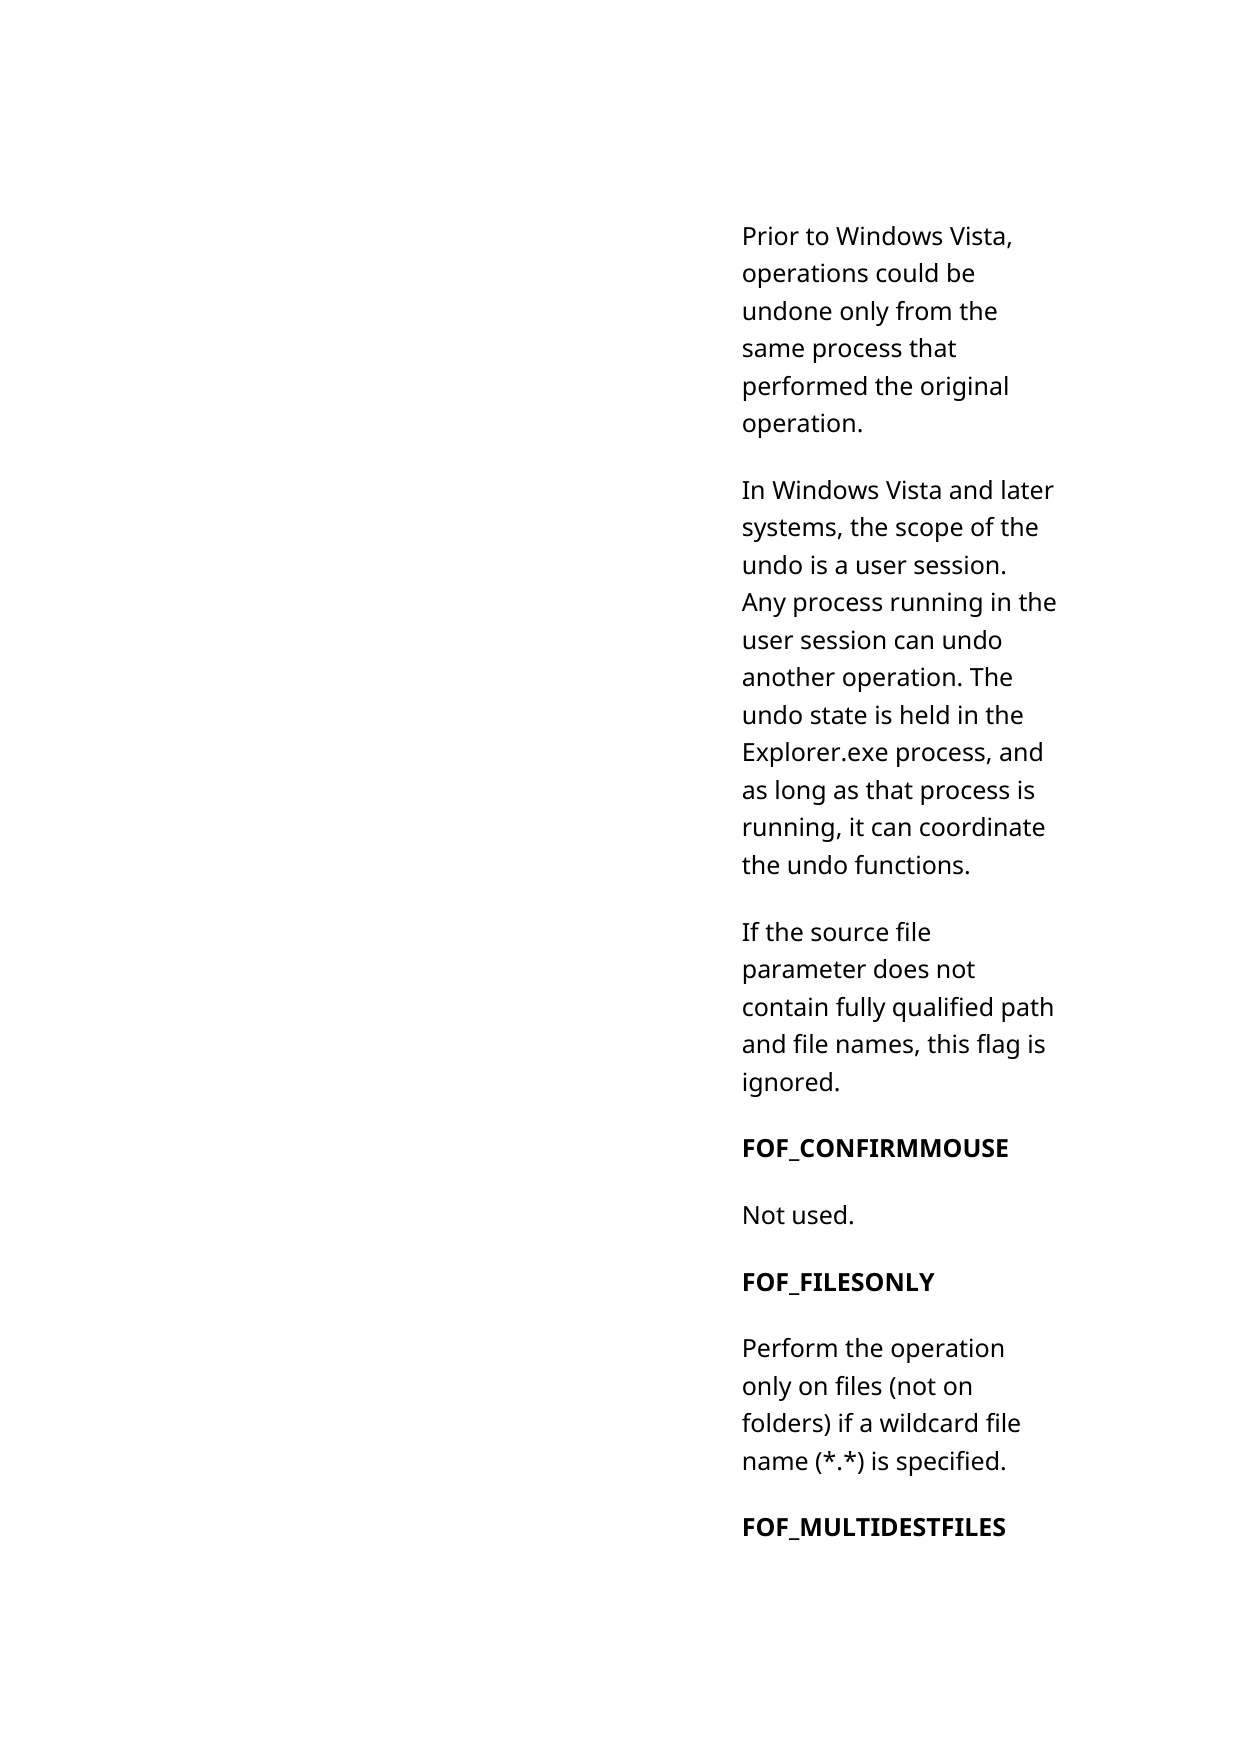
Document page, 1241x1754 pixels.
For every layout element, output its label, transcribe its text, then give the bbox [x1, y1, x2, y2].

text FOF_MULTIDESTFILES [742, 1508, 1058, 1546]
text Perform the operation only on files (not on folders) if a wildcard file name (*.*) is specified. [742, 1329, 1058, 1479]
text Not used. [742, 1196, 1058, 1233]
text FOF_CONFIRMMOUSE [742, 1129, 1058, 1167]
text In Windows Vista and later systems, the scope of the undo is a user session. Any process running in the user session can undo another operation. The undo state is held in the Explorer.exe process, and as long as that process is running, it can coordinate the undo functions. [742, 471, 1058, 883]
text FOF_FILESONLY [742, 1263, 1058, 1300]
text Prior to Windows Vista, operations could be undone only from the same process that performed the original operation. [742, 217, 1058, 442]
text If the source file parameter does not contain fully qualified path and file names, this flag is ignored. [742, 913, 1058, 1100]
